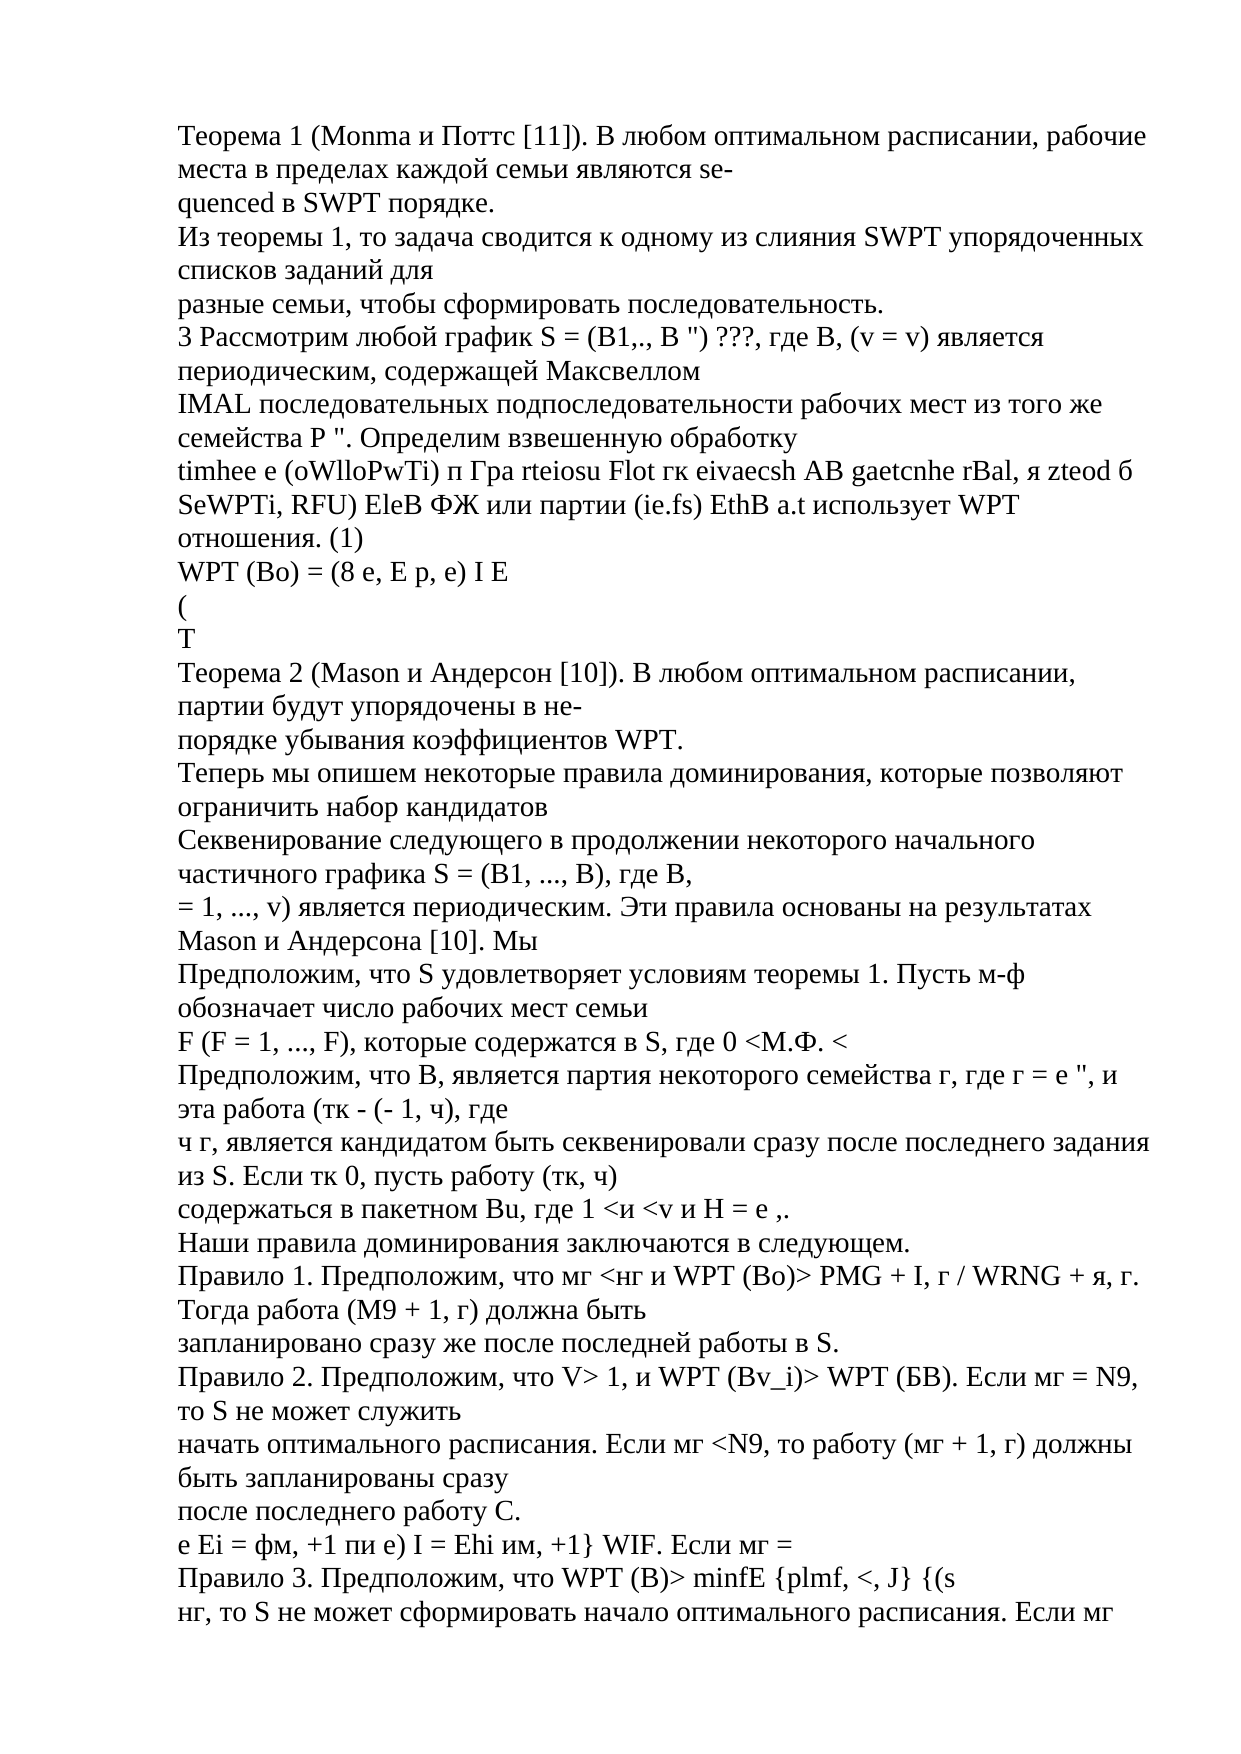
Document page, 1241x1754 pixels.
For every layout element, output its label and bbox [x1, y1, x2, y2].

text [177, 118, 1152, 1627]
